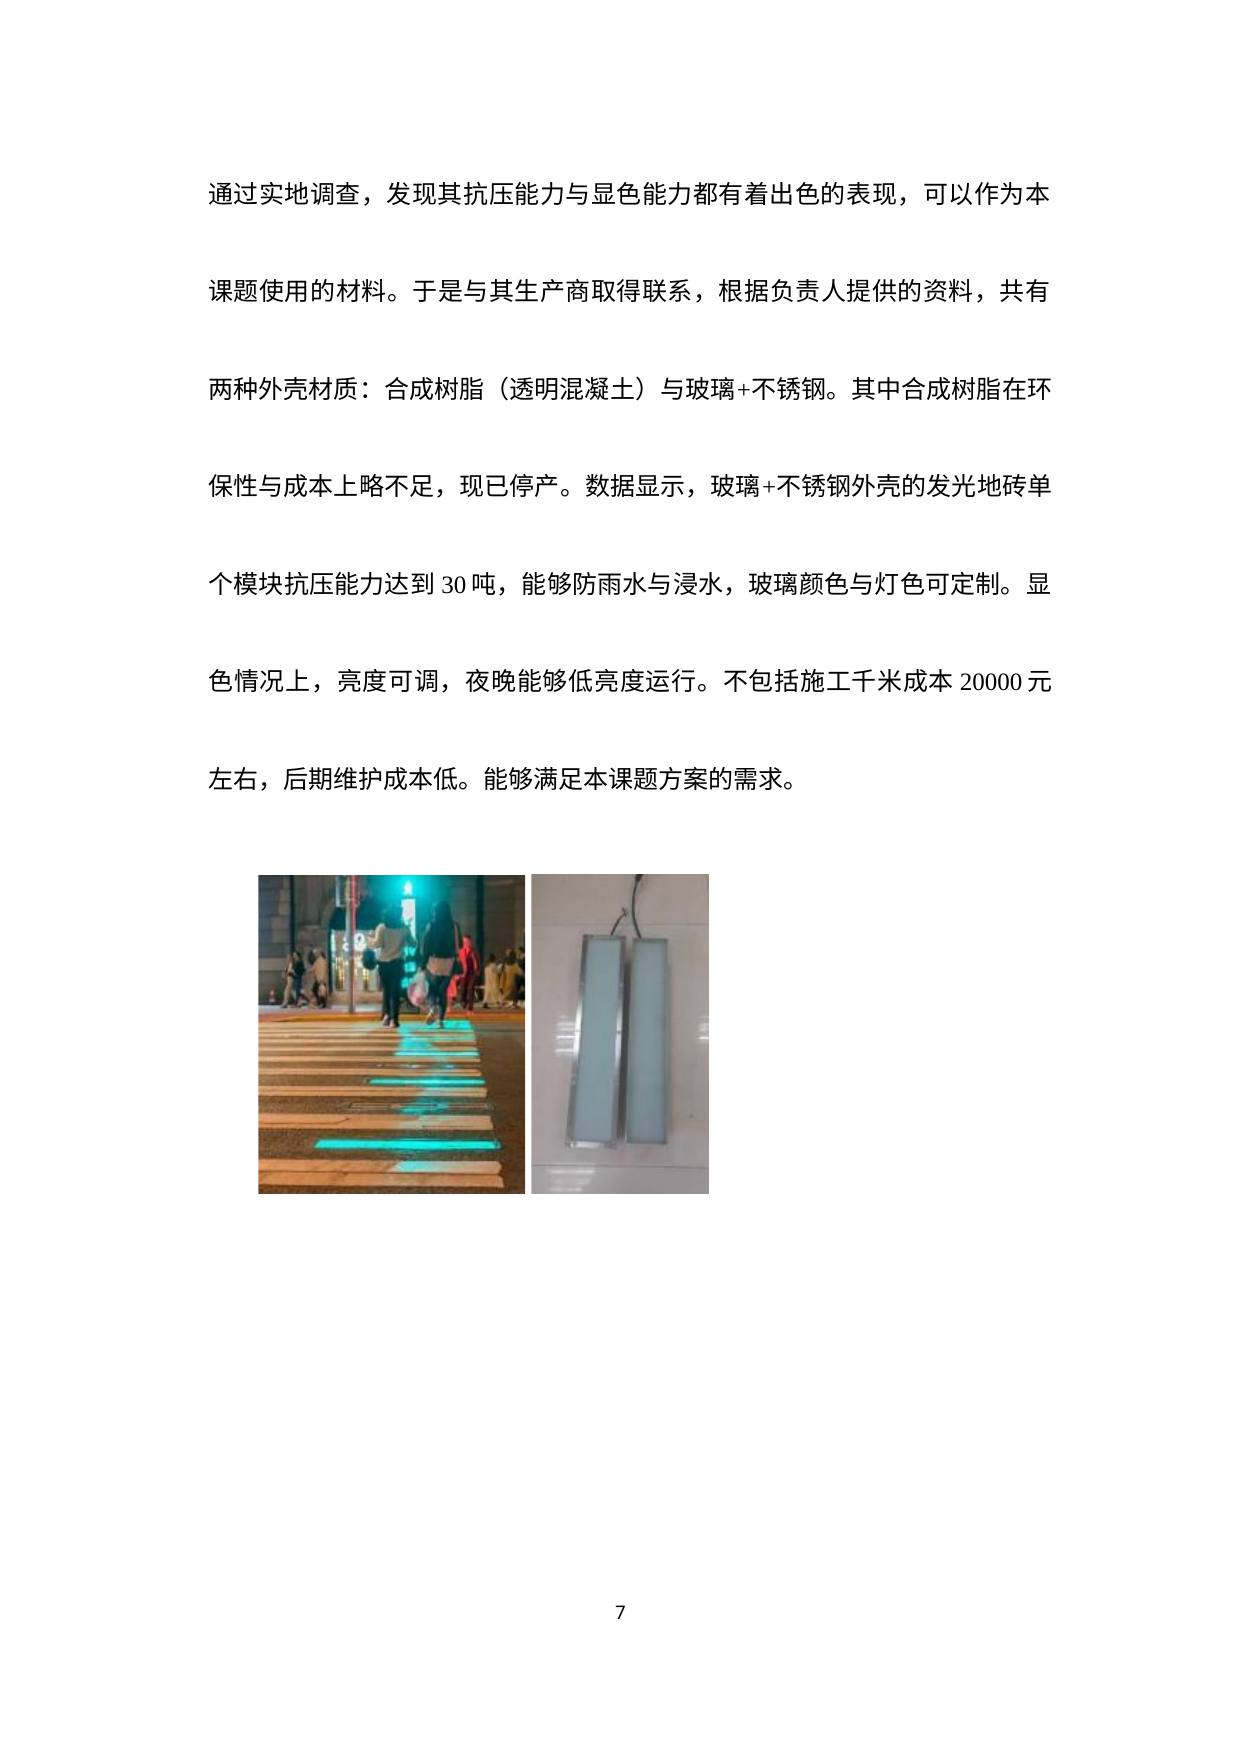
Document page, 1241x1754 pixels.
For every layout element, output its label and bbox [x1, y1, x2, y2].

picture [258, 875, 525, 1194]
text [208, 160, 1053, 810]
picture [531, 874, 709, 1194]
